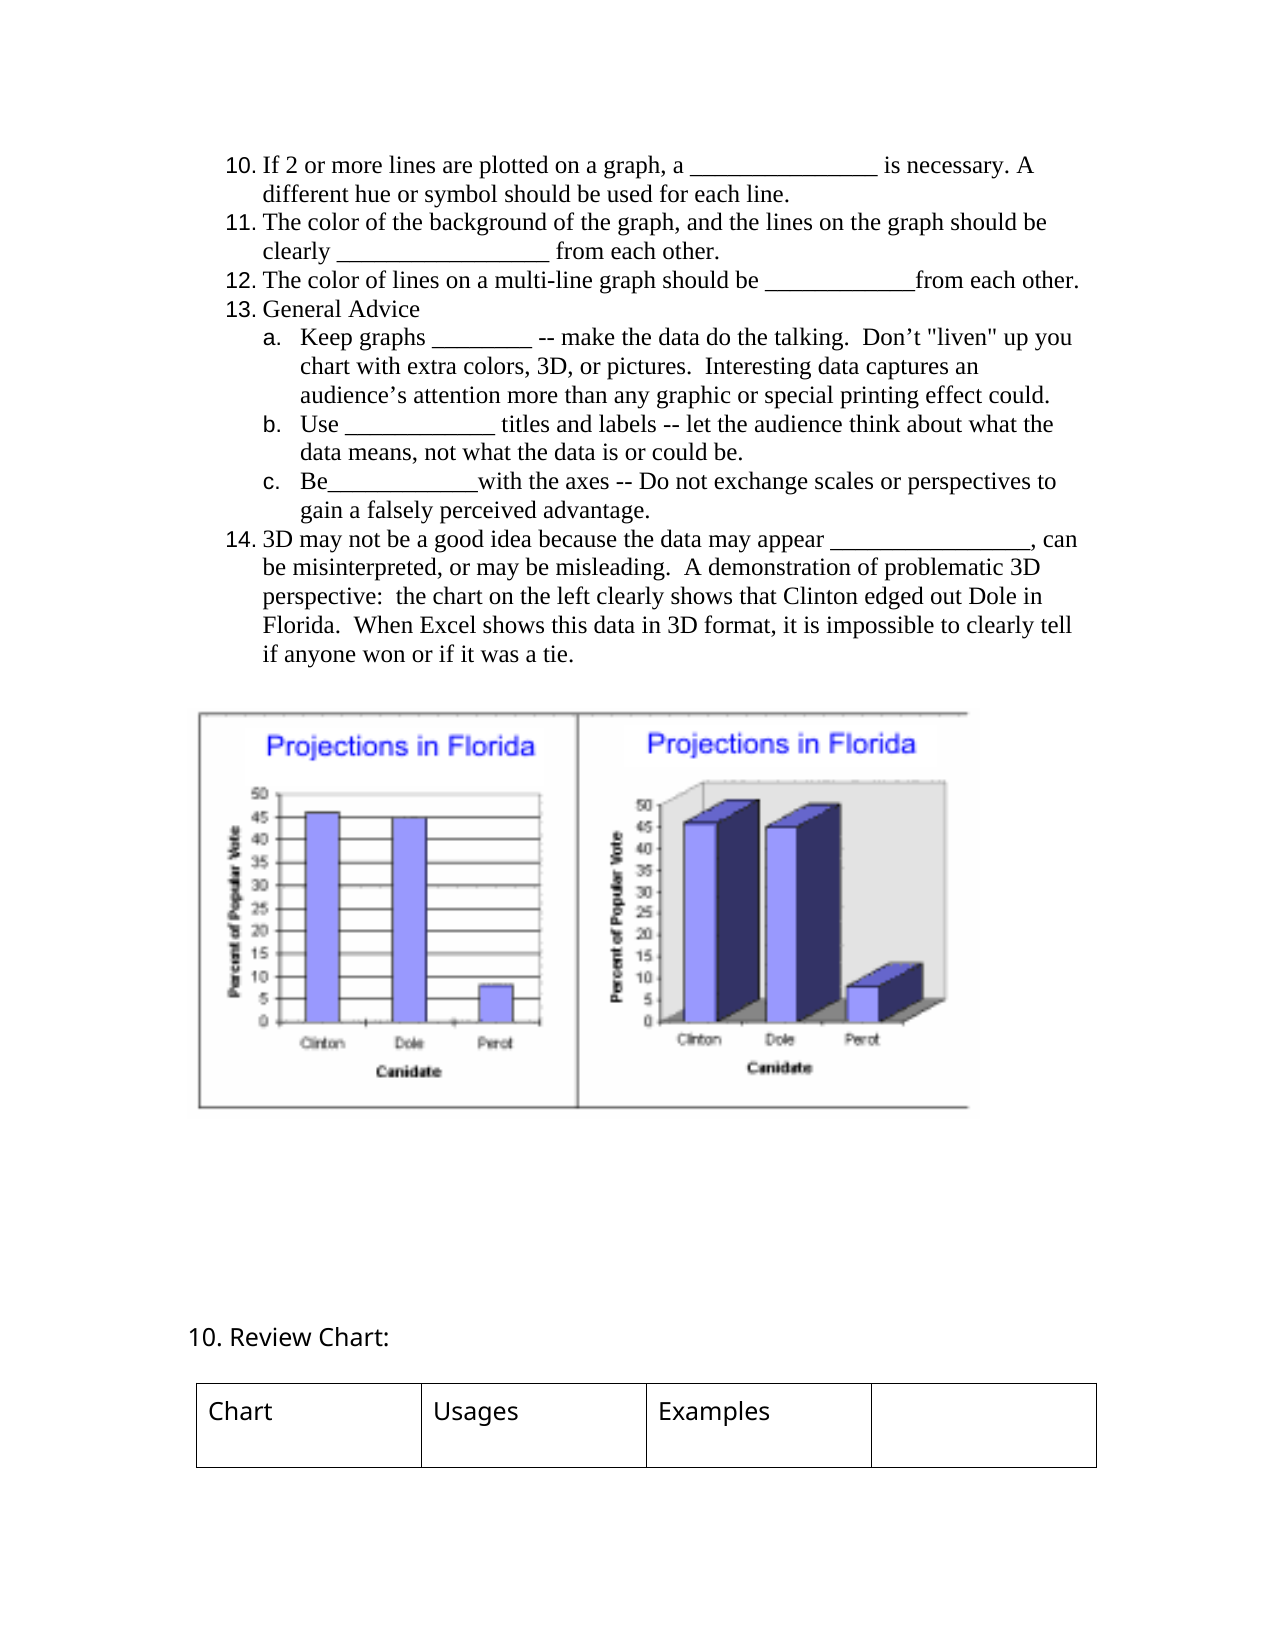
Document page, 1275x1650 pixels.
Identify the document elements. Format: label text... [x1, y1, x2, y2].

picture [187, 708, 980, 1119]
list 3D may not be a good idea because the data may appear ________________, can be misinterpreted, or may be misleading. A demonstration of problematic 3D perspective: the chart on the left clearly shows that Clinton edged out Dole in Florida. When Excel shows this data in 3D format, it is impossible to clearly tell if anyone won or if it was a tie. [225, 524, 1087, 667]
list General Advice [225, 294, 1087, 322]
list Keep graphs ________ -- make the data do the talking. Don’t "liven" up you chart with extra colors, 3D, or pictures. Interesting data captures an audience’s attention more than any graphic or special printing effect could. [263, 322, 1087, 409]
text 10. Review Chart: [187, 1320, 1087, 1354]
list The color of lines on a multi-line graph should be ____________from each other. [225, 265, 1087, 294]
table_header Examples [647, 1384, 871, 1467]
table_header Chart /Graph [197, 1384, 421, 1467]
list Use ____________ titles and labels -- let the audience think about what the data means, not what the data is or could be. [263, 409, 1087, 466]
list If 2 or more lines are plotted on a graph, a _______________ is necessary. A different hue or symbol should be used for each line. [225, 150, 1087, 207]
list Be____________with the axes -- Do not exchange scales or perspectives to gain a falsely perceived advantage. [263, 466, 1087, 524]
table_header Usages [422, 1384, 646, 1467]
list The color of the background of the graph, and the lines on the graph should be clearly _________________ from each other. [225, 207, 1087, 265]
table_header [872, 1384, 1096, 1467]
